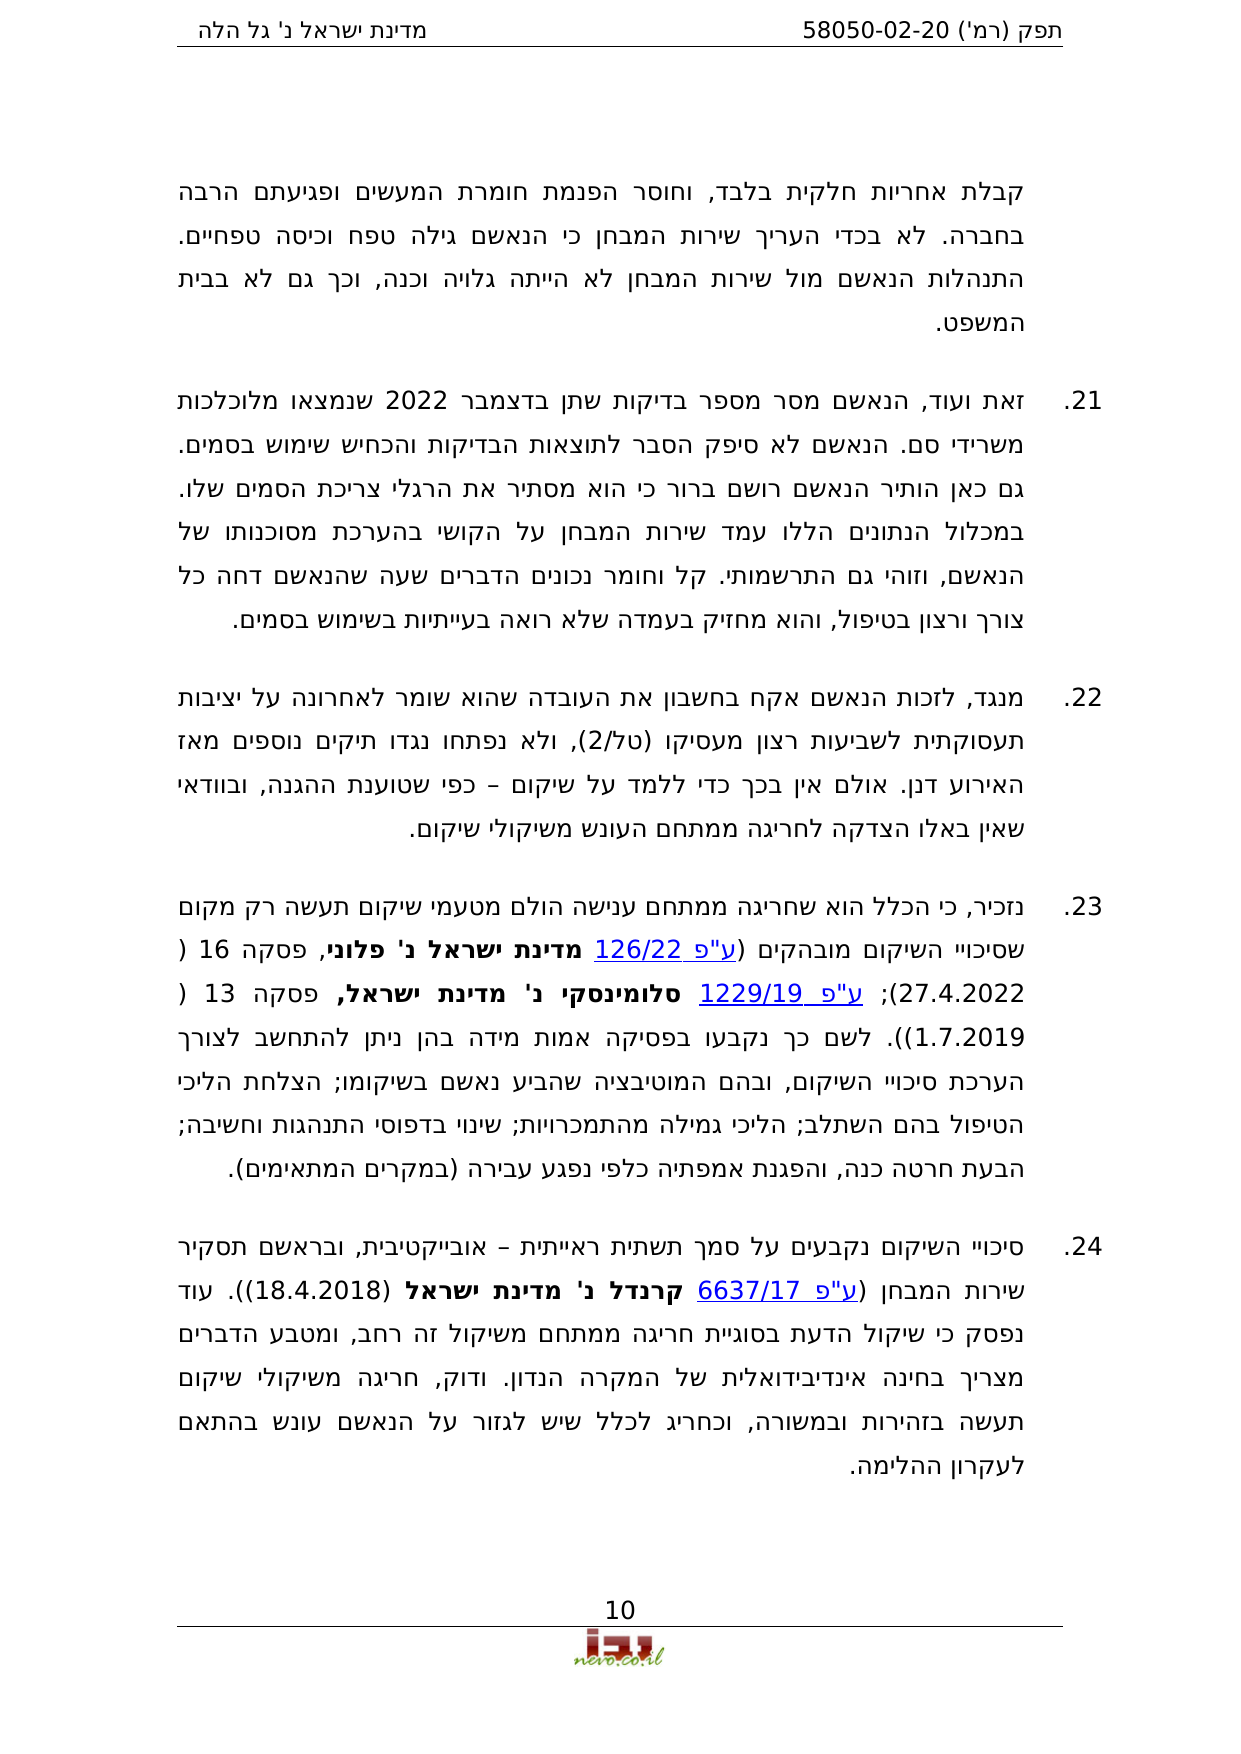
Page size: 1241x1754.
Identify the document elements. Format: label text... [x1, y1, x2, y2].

picture [574, 1628, 666, 1667]
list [177, 177, 1063, 338]
list נזכיר, כי הכלל הוא שחריגה ממתחם ענישה הולם מטעמי שיקום תעשה רק מקום שסיכויי השיקום מובהקים (ע"פ 126/22 מדינת ישראל נ' פלוני, פסקה 16 (27.4.2022); ע"פ 1229/19 סלומינסקי נ' מדינת ישראל, פסקה 13 (1.7.2019)). לשם כך נקבעו בפסיקה אמות מידה בהן ניתן להתחשב לצורך הערכת סיכויי השיקום, ובהם המוטיבציה שהביע נאשם בשיקומו; הצלחת הליכי הטיפול בהם השתלב; הליכי גמילה מהתמכרויות; שינוי בדפוסי התנהגות וחשיבה; הבעת חרטה כנה, והפגנת אמפתיה כלפי נפגע עבירה (במקרים המתאימים). [177, 892, 1063, 1183]
list מנגד, לזכות הנאשם אקח בחשבון את העובדה שהוא שומר לאחרונה על יציבות תעסוקתית לשביעות רצון מעסיקו (טל/2), ולא נפתחו נגדו תיקים נוספים מאז האירוע דנן. אולם אין בכך כדי ללמד על שיקום – כפי שטוענת ההגנה, ובוודאי שאין באלו הצדקה לחריגה ממתחם העונש משיקולי שיקום. [177, 683, 1063, 843]
list זאת ועוד, הנאשם מסר מספר בדיקות שתן בדצמבר 2022 שנמצאו מלוכלכות משרידי סם. הנאשם לא סיפק הסבר לתוצאות הבדיקות והכחיש שימוש בסמים. גם כאן הותיר הנאשם רושם ברור כי הוא מסתיר את הרגלי צריכת הסמים שלו. במכלול הנתונים הללו עמד שירות המבחן על הקושי בהערכת מסוכנותו של הנאשם, וזוהי גם התרשמותי. קל וחומר נכונים הדברים שעה שהנאשם דחה כל צורך ורצון בטיפול, והוא מחזיק בעמדה שלא רואה בעייתיות בשימוש בסמים. [177, 386, 1063, 634]
list סיכויי השיקום נקבעים על סמך תשתית ראייתית – אובייקטיבית, ובראשם תסקיר שירות המבחן (ע"פ 6637/17 קרנדל נ' מדינת ישראל (18.4.2018)). עוד נפסק כי שיקול הדעת בסוגיית חריגה ממתחם משיקול זה רחב, ומטבע הדברים מצריך בחינה אינדיבידואלית של המקרה הנדון. ודוק, חריגה משיקולי שיקום תעשה בזהירות ובמשורה, וכחריג לכלל שיש לגזור על הנאשם עונש בהתאם לעקרון ההלימה. [177, 1232, 1063, 1480]
